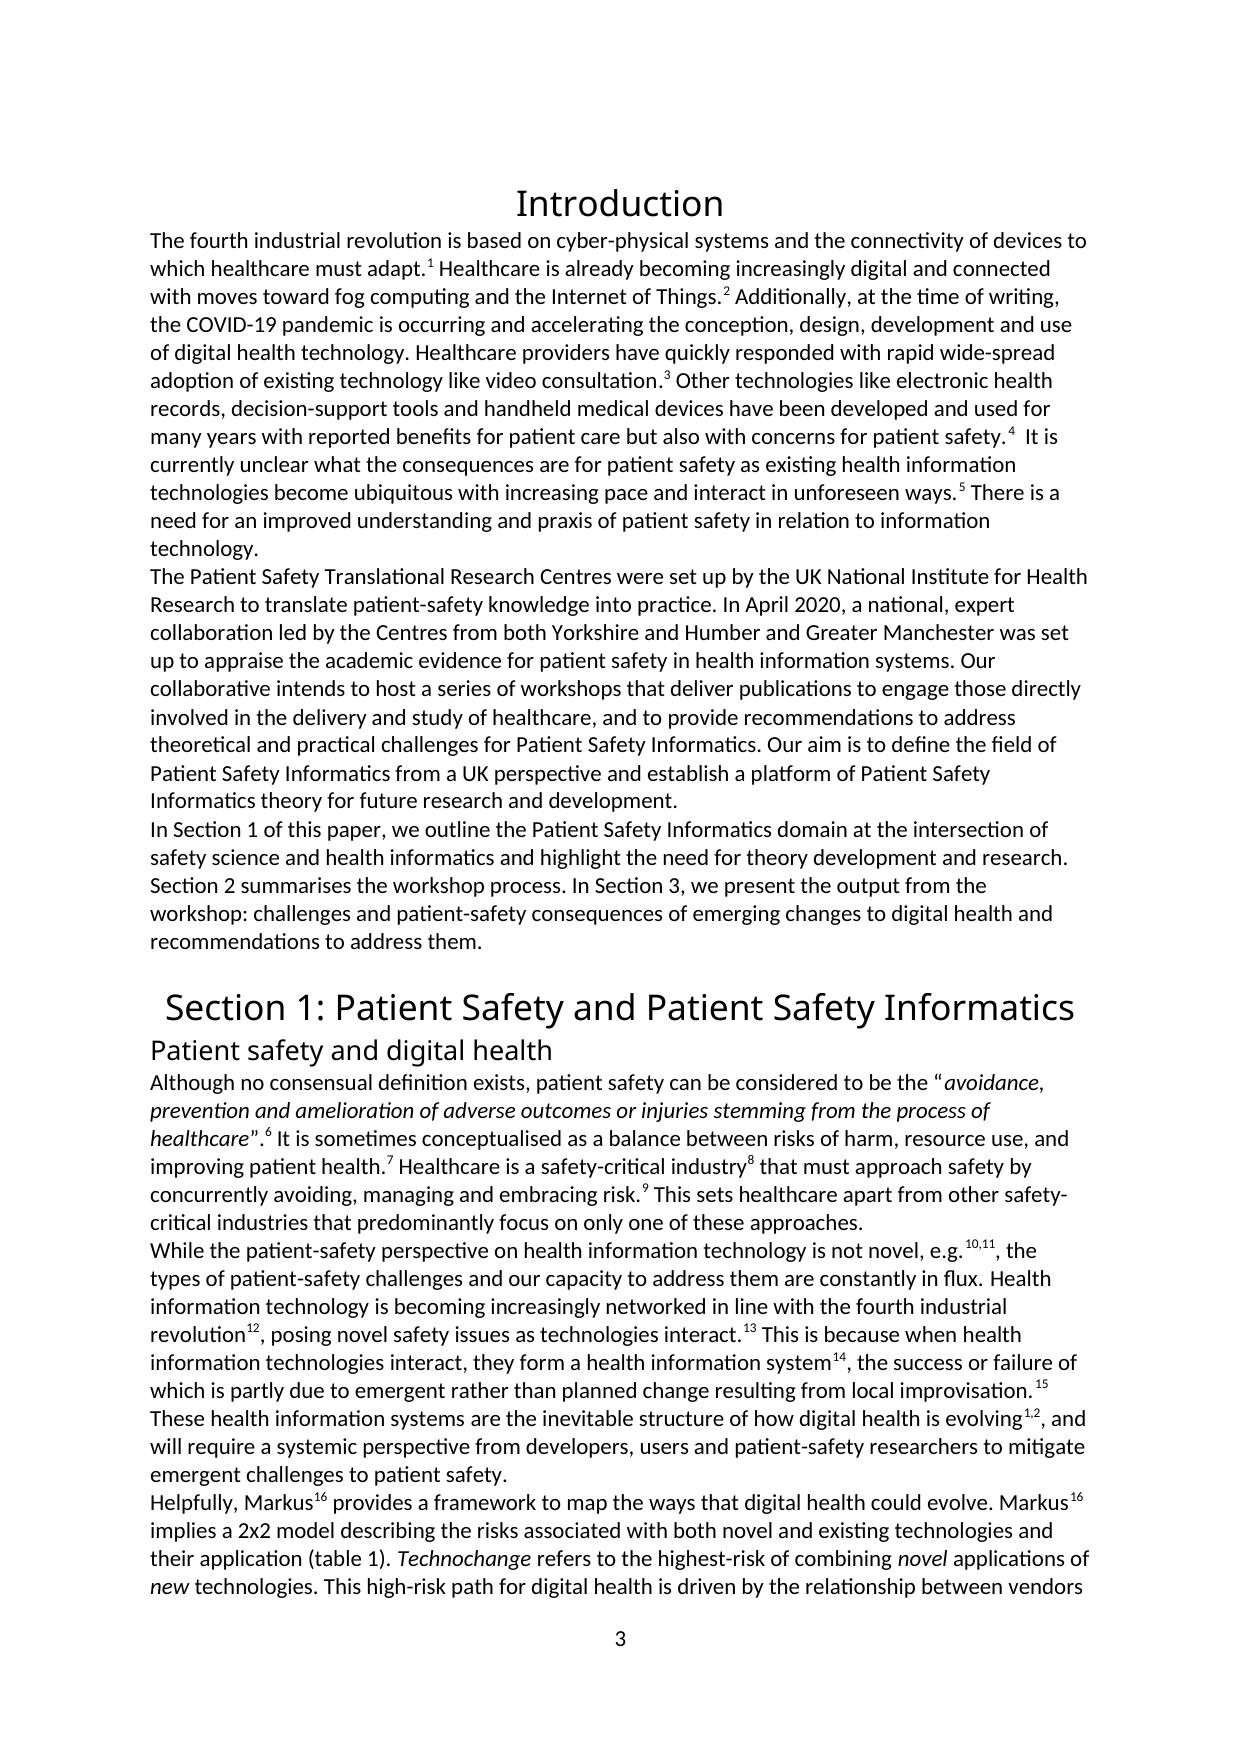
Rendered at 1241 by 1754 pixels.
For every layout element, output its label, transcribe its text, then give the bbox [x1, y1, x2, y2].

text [150, 1488, 1090, 1600]
text The fourth industrial revolution is based on cyber-physical systems and the connectivity of devices to which healthcare must adapt.1 Healthcare is already becoming increasingly digital and connected with moves toward fog computing and the Internet of Things.2 Additionally, at the time of writing, the COVID-19 pandemic is occurring and accelerating the conception, design, development and use of digital health technology. Healthcare providers have quickly responded with rapid wide-spread adoption of existing technology like video consultation.3 Other technologies like electronic health records, decision-support tools and handheld medical devices have been developed and used for many years with reported benefits for patient care but also with concerns for patient safety.4 It is currently unclear what the consequences are for patient safety as existing health information technologies become ubiquitous with increasing pace and interact in unforeseen ways.5 There is a need for an improved understanding and praxis of patient safety in relation to information technology. [150, 226, 1090, 562]
subtitle Section 1: Patient Safety and Patient Safety Informatics [150, 983, 1090, 1031]
text Although no consensual definition exists, patient safety can be considered to be the “avoidance, prevention and amelioration of adverse outcomes or injuries stemming from the process of healthcare”.6 It is sometimes conceptualised as a balance between risks of harm, resource use, and improving patient health.7 Healthcare is a safety-critical industry8 that must approach safety by concurrently avoiding, managing and embracing risk.9 This sets healthcare apart from other safety-critical industries that predominantly focus on only one of these approaches. [150, 1068, 1090, 1236]
text The Patient Safety Translational Research Centres were set up by the UK National Institute for Health Research to translate patient-safety knowledge into practice. In April 2020, a national, expert collaboration led by the Centres from both Yorkshire and Humber and Greater Manchester was set up to appraise the academic evidence for patient safety in health information systems. Our collaborative intends to host a series of workshops that deliver publications to engage those directly involved in the delivery and study of healthcare, and to provide recommendations to address theoretical and practical challenges for Patient Safety Informatics. Our aim is to define the field of Patient Safety Informatics from a UK perspective and establish a platform of Patient Safety Informatics theory for future research and development. [150, 562, 1090, 815]
text In Section 1 of this paper, we outline the Patient Safety Informatics domain at the intersection of safety science and health informatics and highlight the need for theory development and research. Section 2 summarises the workshop process. In Section 3, we present the output from the workshop: challenges and patient-safety consequences of emerging changes to digital health and recommendations to address them. [150, 815, 1090, 955]
subtitle Patient safety and digital health [150, 1031, 1090, 1068]
subtitle Introduction [150, 178, 1090, 226]
text While the patient-safety perspective on health information technology is not novel, e.g.10,11, the types of patient-safety challenges and our capacity to address them are constantly in flux. Health information technology is becoming increasingly networked in line with the fourth industrial revolution12, posing novel safety issues as technologies interact.13 This is because when health information technologies interact, they form a health information system14, the success or failure of which is partly due to emergent rather than planned change resulting from local improvisation.15 These health information systems are the inevitable structure of how digital health is evolving1,2, and will require a systemic perspective from developers, users and patient-safety researchers to mitigate emergent challenges to patient safety. [150, 1236, 1090, 1488]
